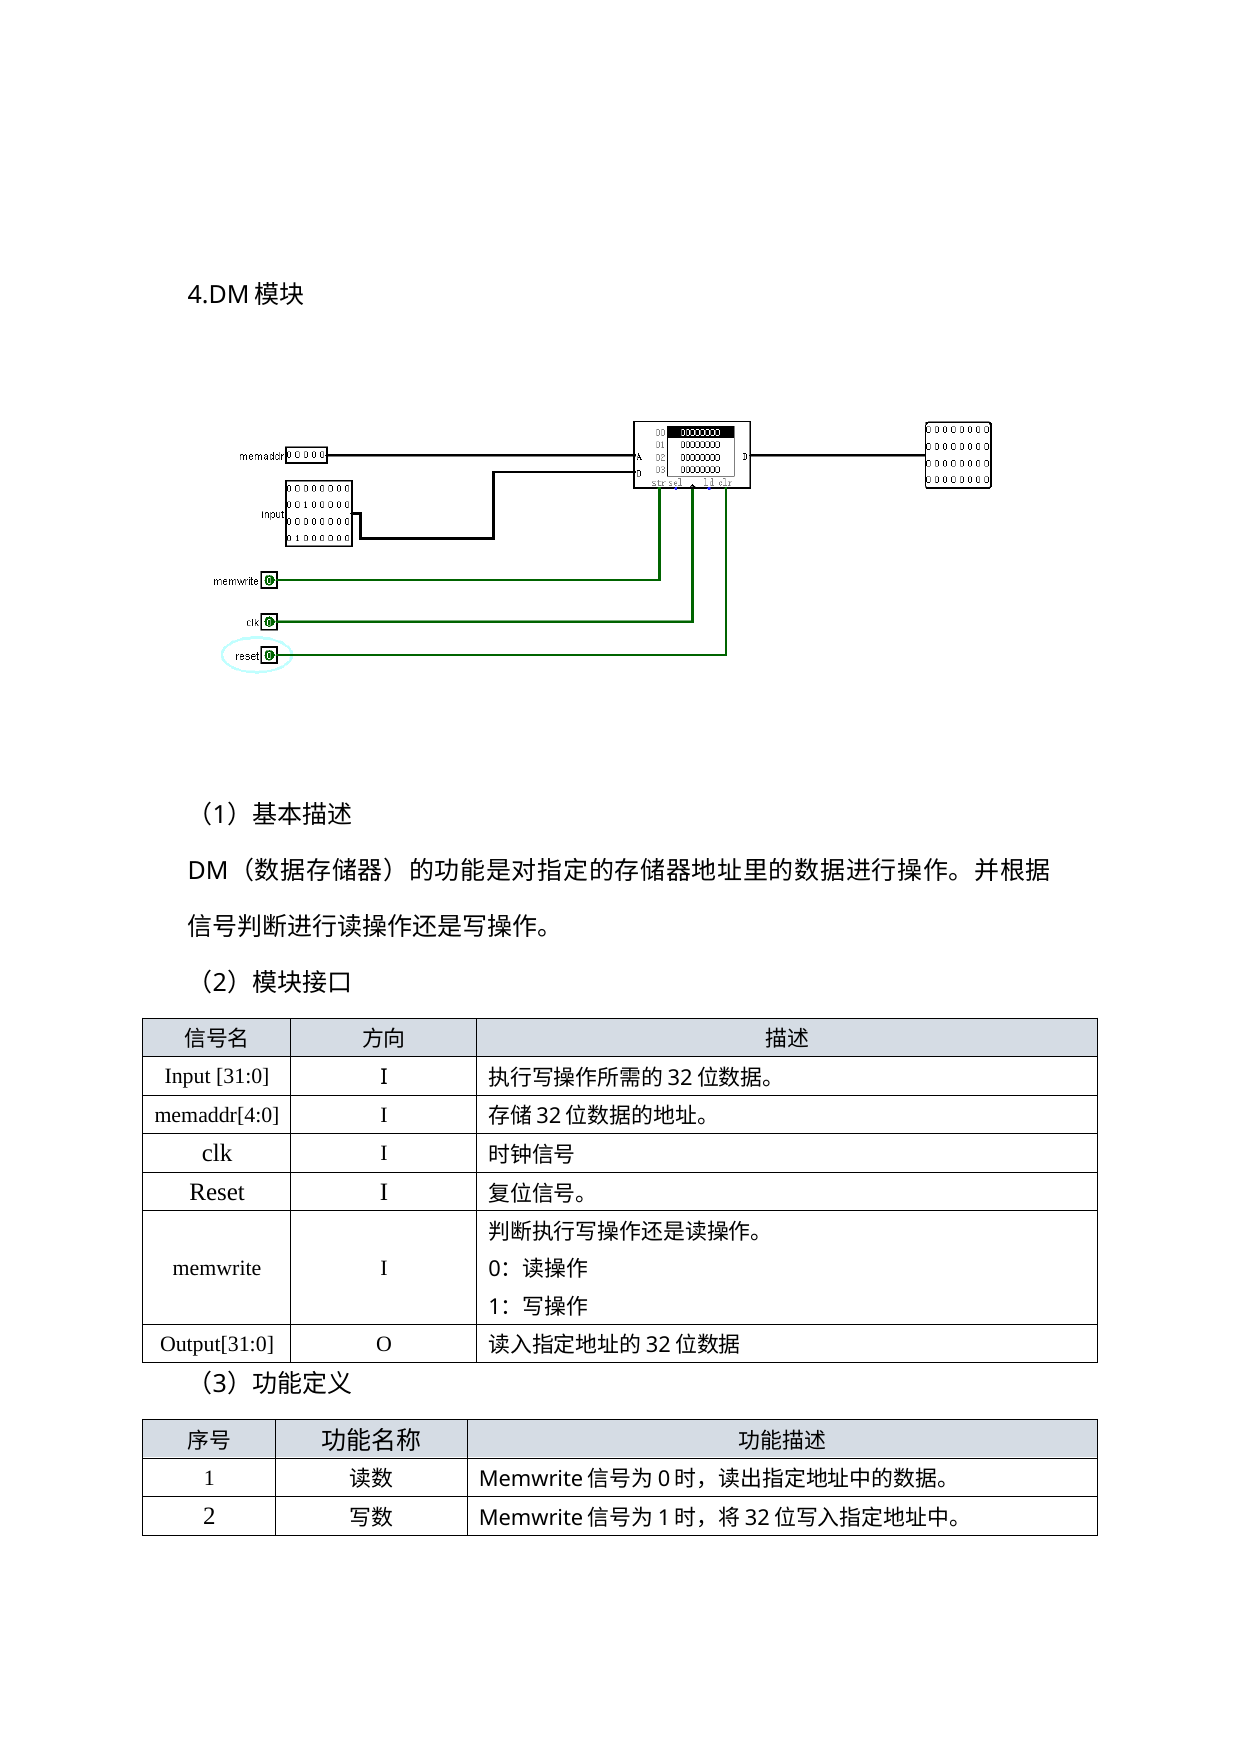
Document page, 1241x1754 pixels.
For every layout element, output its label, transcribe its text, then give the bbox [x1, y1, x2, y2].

table_cell Memwrite信号为1时，将32位写入指定地址中。 [468, 1497, 1097, 1534]
table_cell 1 [143, 1459, 275, 1496]
table_header 描述 [477, 1019, 1097, 1056]
text （3）功能定义 [187, 1363, 1053, 1401]
table_header 序号 [143, 1420, 275, 1457]
text （2）模块接口 [187, 962, 1053, 999]
table_cell 读入指定地址的32位数据 [477, 1325, 1097, 1362]
table_cell 存储32位数据的地址。 [477, 1096, 1097, 1133]
table_cell I [291, 1096, 476, 1133]
table_header 功能描述 [468, 1420, 1097, 1457]
table_cell Input [31:0] [143, 1057, 290, 1094]
text DM（数据存储器）的功能是对指定的存储器地址里的数据进行操作。并根据信号判断进行读操作还是写操作。 [187, 850, 1053, 944]
table_header 信号名 [143, 1019, 290, 1056]
table_cell Memwrite信号为0时，读出指定地址中的数据。 [468, 1459, 1097, 1496]
table_cell I [291, 1211, 476, 1324]
table_cell 时钟信号 [477, 1134, 1097, 1172]
table_cell clk [143, 1134, 290, 1172]
table_cell I [291, 1134, 476, 1172]
picture [187, 377, 1053, 700]
text 4.DM模块 [187, 273, 1053, 311]
table_cell Output[31:0] [143, 1325, 290, 1362]
table_cell 执行写操作所需的32位数据。 [477, 1057, 1097, 1094]
table_cell 判断执行写操作还是读操作。 0：读操作 1：写操作 [477, 1211, 1097, 1324]
table_cell 读数 [276, 1459, 467, 1496]
table_cell 复位信号。 [477, 1173, 1097, 1210]
table_header 功能名称 [276, 1420, 467, 1457]
table_cell I [291, 1173, 476, 1210]
table_cell Reset [143, 1173, 290, 1210]
table_cell I [291, 1057, 476, 1094]
table_cell 2 [143, 1497, 275, 1534]
text （1）基本描述 [187, 794, 1053, 832]
table_header 方向 [291, 1019, 476, 1056]
table_cell O [291, 1325, 476, 1362]
table_cell memwrite [143, 1211, 290, 1324]
table_cell memaddr[4:0] [143, 1096, 290, 1133]
table_cell 写数 [276, 1497, 467, 1534]
